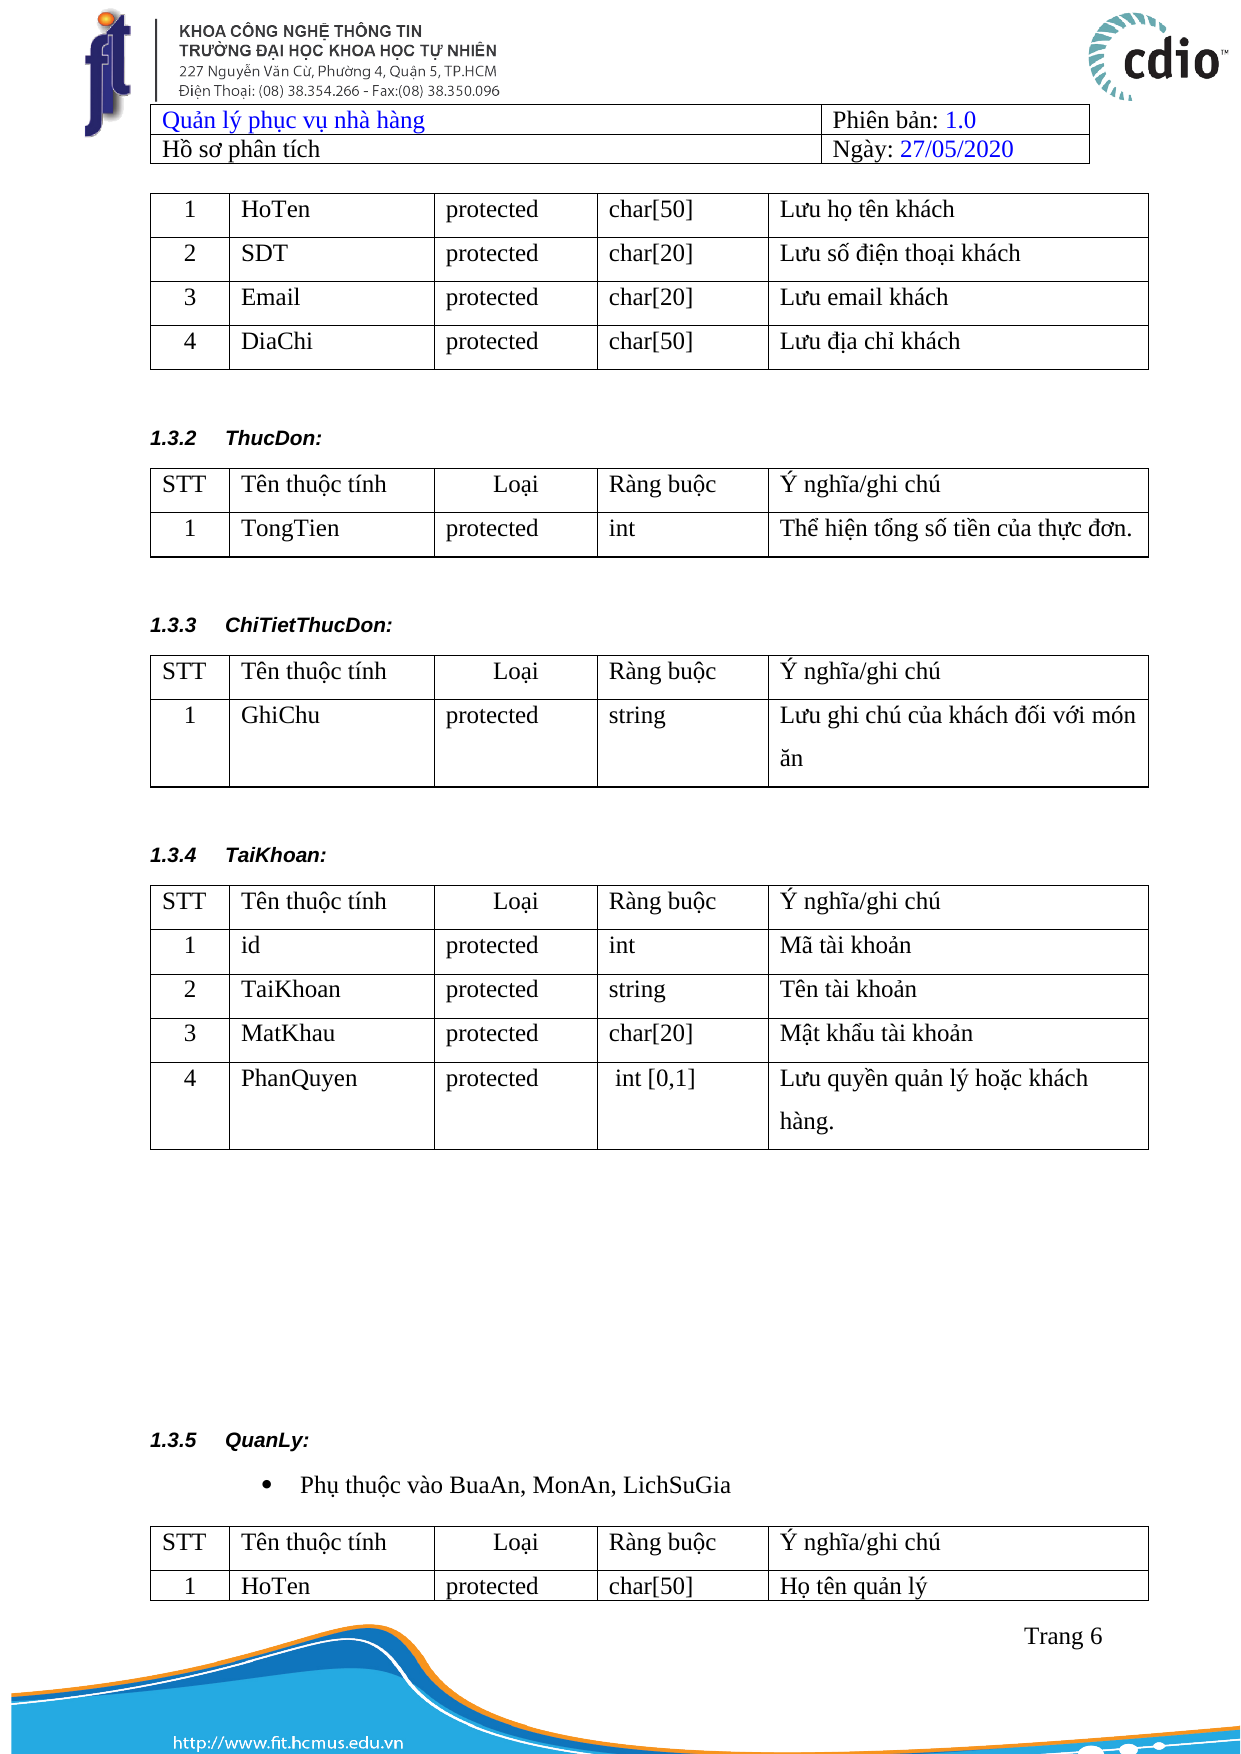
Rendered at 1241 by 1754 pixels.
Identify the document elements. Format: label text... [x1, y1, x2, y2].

table_cell char[50] [598, 1571, 768, 1599]
table_cell protected [435, 700, 597, 786]
table_cell protected [435, 194, 597, 237]
table_header STT [151, 1527, 229, 1570]
table_cell Lưu địa chỉ khách [769, 326, 1148, 369]
table_cell Thể hiện tổng số tiền của thực đơn. [769, 513, 1148, 556]
table_header STT [151, 469, 229, 512]
table_cell TongTien [230, 513, 434, 556]
table_header Ràng buộc [598, 656, 768, 699]
table_cell MatKhau [230, 1019, 434, 1062]
table_cell protected [435, 975, 597, 1017]
table_header Ràng buộc [598, 1527, 768, 1570]
table_cell HoTen [230, 1571, 434, 1599]
table_cell GhiChu [230, 700, 434, 786]
table_cell Họ tên quản lý [769, 1571, 1148, 1599]
table_cell 3 [151, 282, 229, 325]
subtitle QuanLy: [150, 1428, 1090, 1452]
picture [822, 135, 1089, 161]
picture [151, 105, 821, 134]
table_cell 1 [151, 1571, 229, 1599]
table_cell 1 [151, 700, 229, 786]
subtitle ThucDon: [150, 426, 1090, 450]
table_cell Lưu ghi chú của khách đối với món ăn [769, 700, 1148, 786]
table_cell string [598, 700, 768, 786]
table_cell Mã tài khoản [769, 930, 1148, 973]
table_header Loại [435, 656, 597, 699]
table_cell char[20] [598, 282, 768, 325]
table_cell char[20] [598, 1019, 768, 1062]
table_header Ý nghĩa/ghi chú [769, 1527, 1148, 1570]
table_cell protected [435, 1571, 597, 1599]
subtitle TaiKhoan: [150, 843, 1090, 867]
table_header Ý nghĩa/ghi chú [769, 469, 1148, 512]
table_cell id [230, 930, 434, 973]
table_header Loại [435, 886, 597, 929]
table_cell Lưu số điện thoại khách [769, 238, 1148, 281]
table_header Tên thuộc tính [230, 469, 434, 512]
table_cell int [598, 930, 768, 973]
table_cell 3 [151, 1019, 229, 1062]
table_cell protected [435, 1063, 597, 1149]
table_cell Mật khẩu tài khoản [769, 1019, 1148, 1062]
table_header Ý nghĩa/ghi chú [769, 886, 1148, 929]
table_header STT [151, 656, 229, 699]
table_cell Lưu email khách [769, 282, 1148, 325]
table_header Loại [435, 469, 597, 512]
table_cell int [0,1] [598, 1063, 768, 1149]
table_header Ý nghĩa/ghi chú [769, 656, 1148, 699]
table_cell protected [435, 1019, 597, 1062]
table_header Tên thuộc tính [230, 886, 434, 929]
table_cell Email [230, 282, 434, 325]
table_cell protected [435, 513, 597, 556]
table_cell Lưu quyền quản lý hoặc khách hàng. [769, 1063, 1148, 1149]
table_header Tên thuộc tính [230, 656, 434, 699]
table_cell char[50] [598, 194, 768, 237]
table_cell char[20] [598, 238, 768, 281]
table_cell Lưu họ tên khách [769, 194, 1148, 237]
picture [11, 1621, 1241, 1754]
table_header Tên thuộc tính [230, 1527, 434, 1570]
table_cell string [598, 975, 768, 1017]
table_cell 4 [151, 1063, 229, 1149]
table_cell DiaChi [230, 326, 434, 369]
list Phụ thuộc vào BuaAn, MonAn, LichSuGia [262, 1470, 1090, 1499]
table_cell protected [435, 326, 597, 369]
table_cell protected [435, 238, 597, 281]
picture [61, 2, 1241, 161]
table_cell char[50] [598, 326, 768, 369]
table_cell 4 [151, 326, 229, 369]
picture [151, 135, 821, 161]
picture [822, 105, 1089, 134]
picture [232, 147, 237, 156]
table_cell SDT [230, 238, 434, 281]
subtitle ChiTietThucDon: [150, 613, 1090, 637]
table_header Ràng buộc [598, 469, 768, 512]
table_cell 1 [151, 930, 229, 973]
table_cell protected [435, 282, 597, 325]
table_header STT [151, 886, 229, 929]
table_cell Tên tài khoản [769, 975, 1148, 1017]
table_cell PhanQuyen [230, 1063, 434, 1149]
table_cell protected [435, 930, 597, 973]
table_header Ràng buộc [598, 886, 768, 929]
table_cell TaiKhoan [230, 975, 434, 1017]
table_cell 1 [151, 194, 229, 237]
table_cell 2 [151, 238, 229, 281]
table_cell 1 [151, 513, 229, 556]
table_cell 2 [151, 975, 229, 1017]
table_cell HoTen [230, 194, 434, 237]
table_cell int [598, 513, 768, 556]
table_header Loại [435, 1527, 597, 1570]
